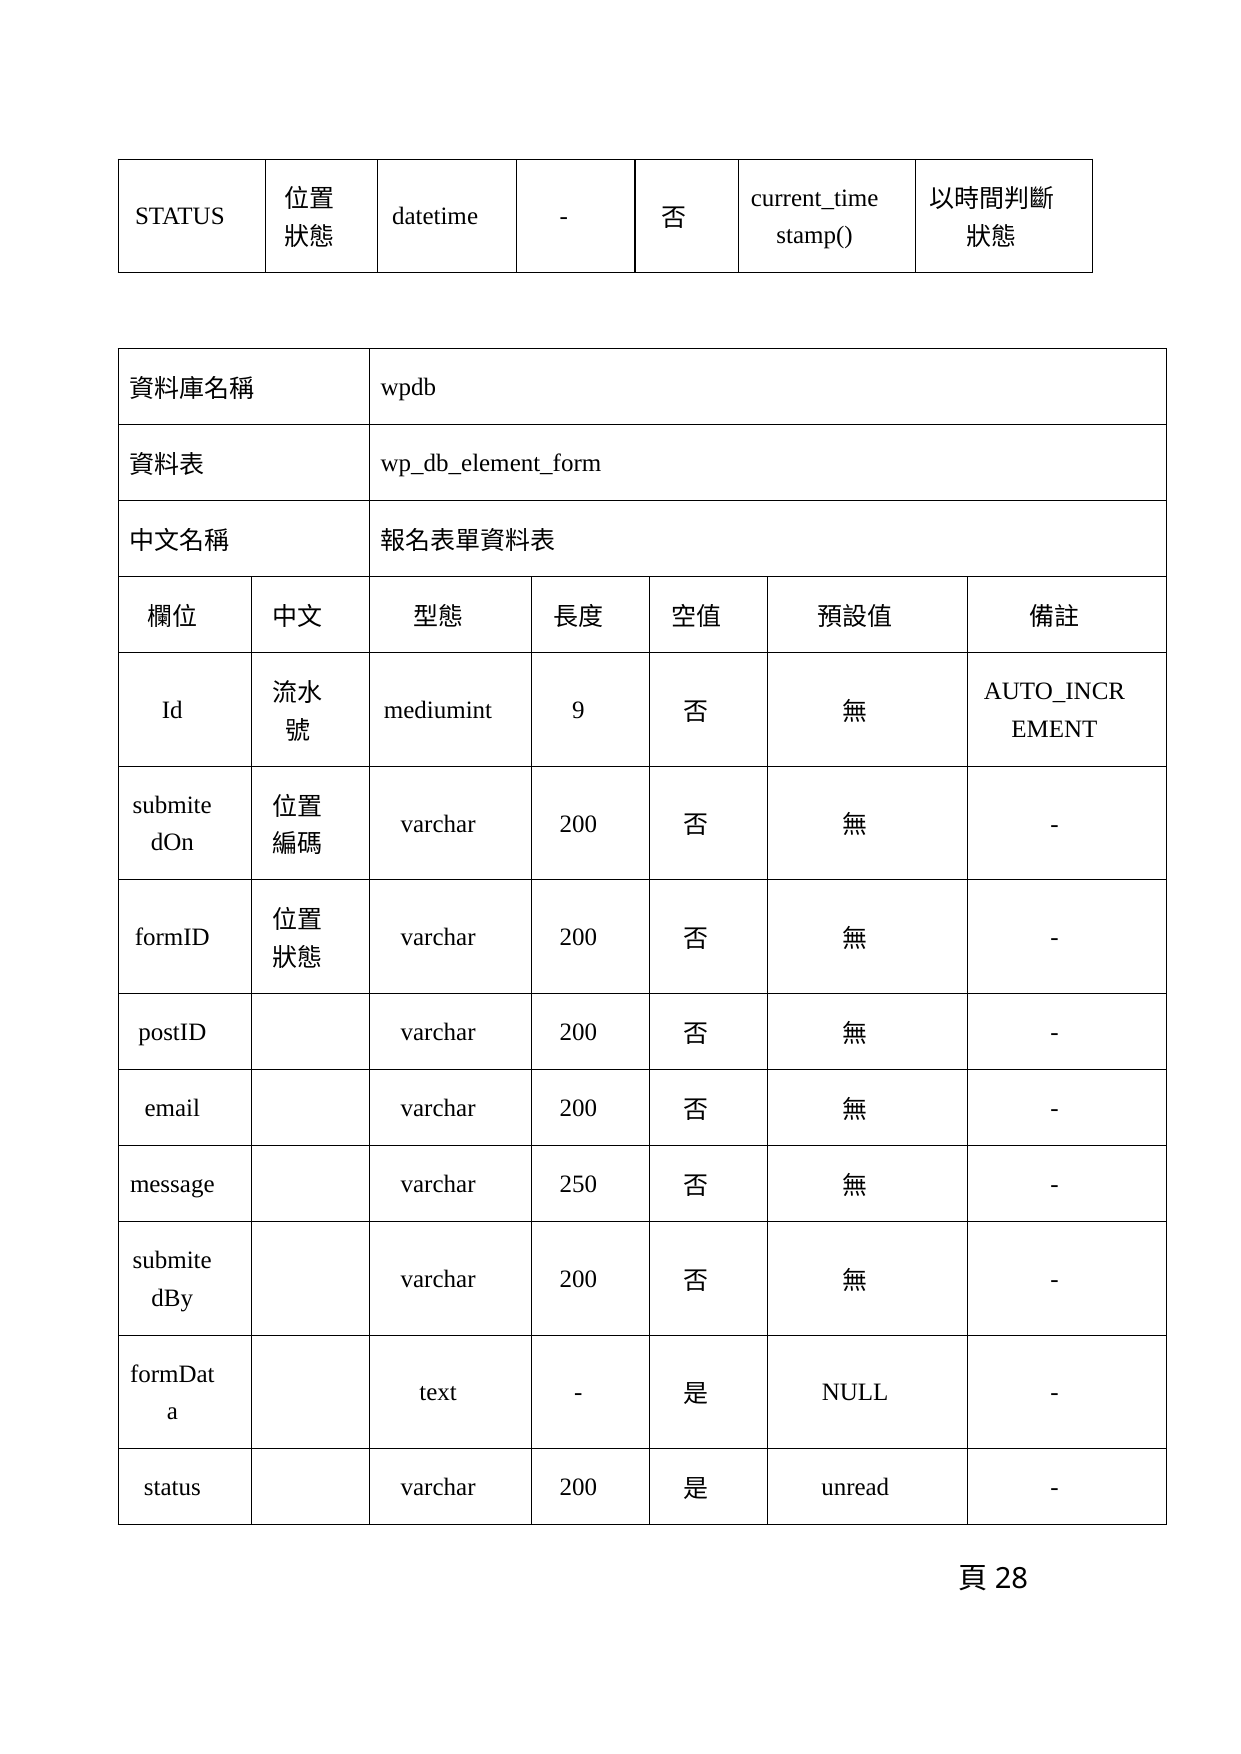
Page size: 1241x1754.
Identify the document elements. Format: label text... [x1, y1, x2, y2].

table_cell 以時間判斷狀態 [916, 160, 1092, 272]
table_cell - [968, 767, 1166, 879]
table_cell message [119, 1146, 251, 1221]
table_cell 備註 [968, 577, 1166, 652]
table_cell 無 [768, 994, 967, 1069]
table_cell 中文名稱 [119, 501, 369, 576]
table_cell 200 [532, 1070, 649, 1145]
table_cell - [968, 880, 1166, 993]
table_cell 中文 [252, 577, 369, 652]
table_cell - [968, 1449, 1166, 1524]
table_cell 空值 [650, 577, 767, 652]
table_cell current_timestamp() [739, 160, 915, 272]
table_cell [252, 1146, 369, 1221]
table_cell - [968, 1222, 1166, 1334]
table_cell varchar [370, 767, 531, 879]
table_cell formID [119, 880, 251, 993]
table_cell unread [768, 1449, 967, 1524]
table_cell 型態 [370, 577, 531, 652]
table_cell 無 [768, 880, 967, 993]
table_cell mediumint [370, 653, 531, 766]
table_cell - [968, 1336, 1166, 1448]
table_cell - [968, 994, 1166, 1069]
table_cell 無 [768, 1146, 967, 1221]
table_cell submitedOn [119, 767, 251, 879]
table_cell 否 [650, 1222, 767, 1334]
table_cell [252, 1449, 369, 1524]
table_cell postID [119, 994, 251, 1069]
table_cell 長度 [532, 577, 649, 652]
table_cell - [517, 160, 634, 272]
table_cell 否 [650, 767, 767, 879]
table_cell 欄位 [119, 577, 251, 652]
table_cell 位置編碼 [252, 767, 369, 879]
table_cell varchar [370, 1222, 531, 1334]
table_cell 否 [650, 1146, 767, 1221]
table_cell 250 [532, 1146, 649, 1221]
table_cell [252, 1222, 369, 1334]
table_cell 預設值 [768, 577, 967, 652]
table_cell STATUS [119, 160, 265, 272]
table_cell wp_db_element_form [370, 425, 1166, 500]
table_header wpdb [370, 349, 1166, 424]
table_cell email [119, 1070, 251, 1145]
table_cell 9 [532, 653, 649, 766]
table_cell 位置狀態 [266, 160, 377, 272]
table_cell NULL [768, 1336, 967, 1448]
table_cell 200 [532, 1449, 649, 1524]
table_cell varchar [370, 1146, 531, 1221]
table_cell - [532, 1336, 649, 1448]
table_cell 200 [532, 880, 649, 993]
table_cell 無 [768, 767, 967, 879]
table_cell 否 [650, 653, 767, 766]
table_cell 否 [650, 1070, 767, 1145]
table_cell status [119, 1449, 251, 1524]
table_cell [252, 994, 369, 1069]
table_cell 否 [650, 880, 767, 993]
table_cell - [968, 1146, 1166, 1221]
table_cell 是 [650, 1449, 767, 1524]
table_cell text [370, 1336, 531, 1448]
table_cell AUTO_INCREMENT [968, 653, 1166, 766]
table_cell submitedBy [119, 1222, 251, 1334]
table_cell varchar [370, 880, 531, 993]
table_cell 200 [532, 1222, 649, 1334]
table_cell 流水號 [252, 653, 369, 766]
table_cell 無 [768, 653, 967, 766]
table_cell 200 [532, 767, 649, 879]
table_cell varchar [370, 1449, 531, 1524]
table_cell [252, 1070, 369, 1145]
table_cell varchar [370, 1070, 531, 1145]
table_cell 無 [768, 1070, 967, 1145]
table_cell formData [119, 1336, 251, 1448]
table_header 資料庫名稱 [119, 349, 369, 424]
table_cell [252, 1336, 369, 1448]
table_cell 無 [768, 1222, 967, 1334]
table_cell 否 [636, 160, 738, 272]
table_cell 報名表單資料表 [370, 501, 1166, 576]
table_cell 200 [532, 994, 649, 1069]
table_cell datetime [378, 160, 516, 272]
table_cell varchar [370, 994, 531, 1069]
table_cell Id [119, 653, 251, 766]
table_cell 資料表 [119, 425, 369, 500]
table_cell - [968, 1070, 1166, 1145]
table_cell 是 [650, 1336, 767, 1448]
table_cell 位置狀態 [252, 880, 369, 993]
table_cell 否 [650, 994, 767, 1069]
